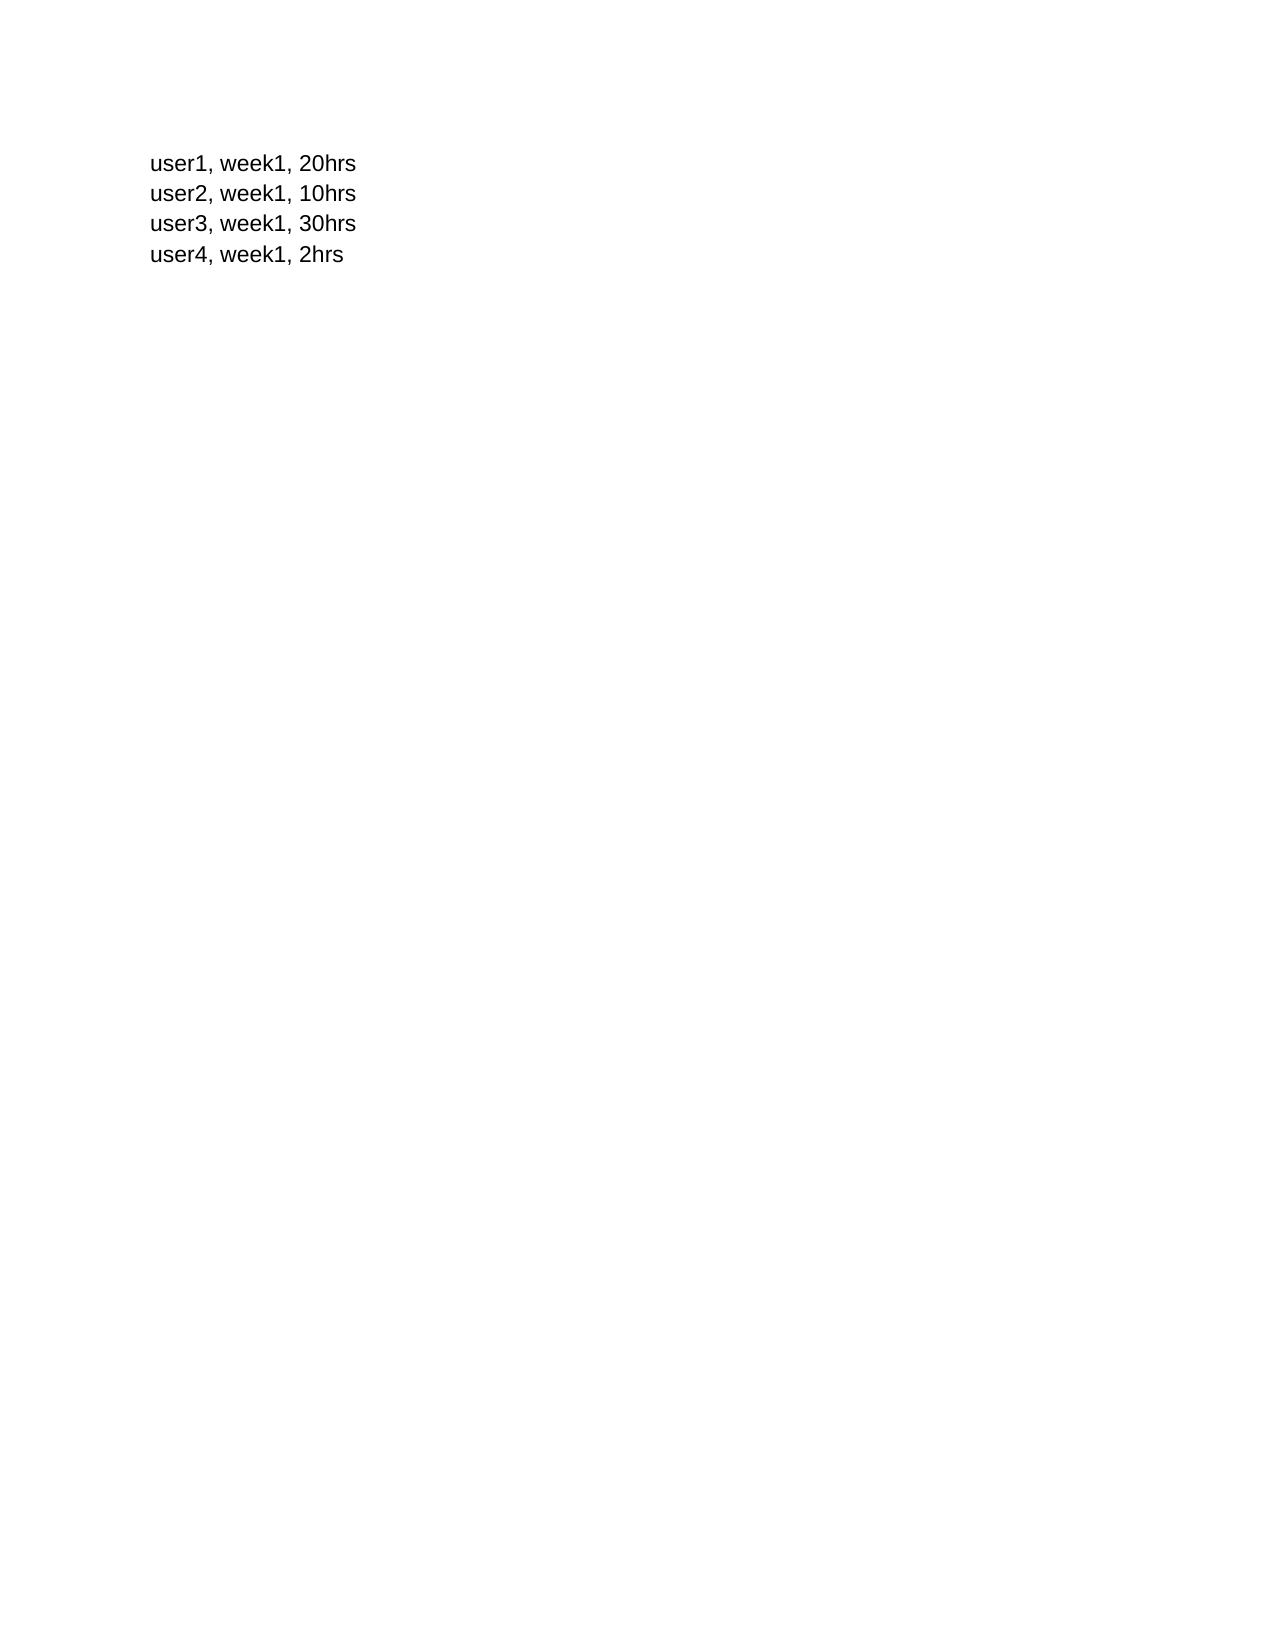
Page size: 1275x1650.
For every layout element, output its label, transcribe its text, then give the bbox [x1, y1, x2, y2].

text user1, week1, 20hrs [150, 150, 1125, 176]
text user3, week1, 30hrs [150, 210, 1125, 237]
text user2, week1, 10hrs [150, 180, 1125, 207]
text user4, week1, 2hrs [150, 241, 1125, 267]
